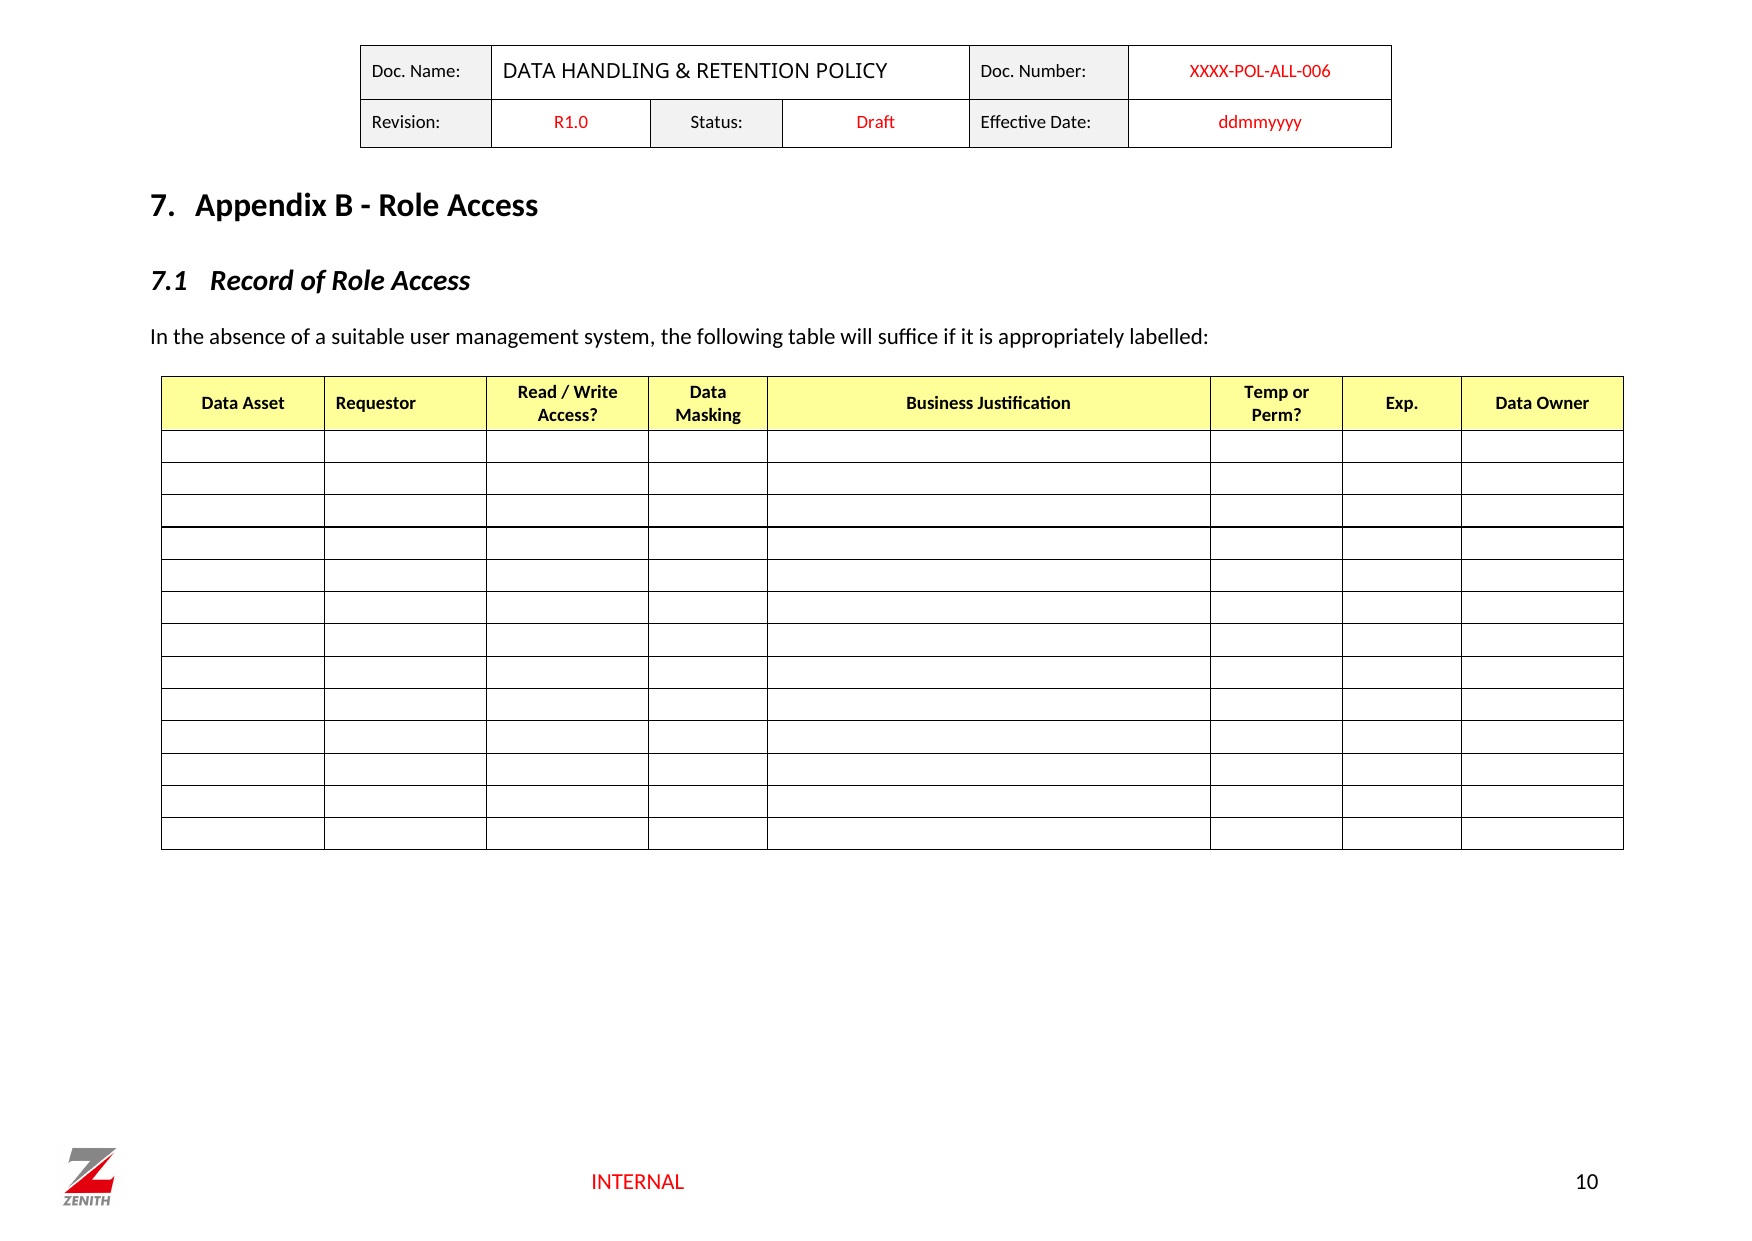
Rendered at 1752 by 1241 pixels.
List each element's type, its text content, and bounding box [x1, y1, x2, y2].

table_cell [1211, 624, 1342, 656]
table_header Requestor [325, 377, 486, 429]
table_cell [768, 560, 1210, 591]
table_cell [162, 624, 324, 656]
table_cell [325, 624, 486, 656]
table_cell [649, 528, 767, 559]
table_cell [162, 592, 324, 623]
table_cell [1343, 528, 1461, 559]
table_cell [162, 463, 324, 494]
table_cell [1462, 657, 1623, 688]
table_cell [487, 463, 648, 494]
table_cell [487, 754, 648, 785]
table_cell [325, 818, 486, 849]
table_cell [1343, 592, 1461, 623]
table_cell [649, 624, 767, 656]
table_cell [768, 528, 1210, 559]
table_cell [1211, 592, 1342, 623]
table_cell [1462, 560, 1623, 591]
table_cell [768, 495, 1210, 526]
table_cell [162, 818, 324, 849]
table_cell [768, 592, 1210, 623]
table_cell [768, 754, 1210, 785]
table_cell [649, 754, 767, 785]
table_header Data Asset [162, 377, 324, 429]
table_cell [1211, 754, 1342, 785]
table_cell [325, 495, 486, 526]
table_cell [325, 786, 486, 817]
table_header Exp. [1343, 377, 1461, 429]
table_cell [768, 463, 1210, 494]
table_cell [1343, 786, 1461, 817]
table_cell [487, 431, 648, 462]
table_cell [1343, 721, 1461, 752]
table_cell [162, 431, 324, 462]
table_cell [1462, 754, 1623, 785]
table_cell [162, 560, 324, 591]
table_cell [649, 495, 767, 526]
table_header Business Justification [768, 377, 1210, 429]
table_header Read / Write Access? [487, 377, 648, 429]
table_cell [325, 528, 486, 559]
table_cell [649, 560, 767, 591]
table_cell [1462, 495, 1623, 526]
table_cell [487, 560, 648, 591]
table_header Data Owner [1462, 377, 1623, 429]
table_cell [649, 592, 767, 623]
table_cell [1343, 754, 1461, 785]
table_cell [1462, 528, 1623, 559]
picture [56, 1143, 123, 1210]
table_cell [1343, 657, 1461, 688]
table_cell [1343, 818, 1461, 849]
table_cell [1211, 431, 1342, 462]
table_cell [325, 657, 486, 688]
table_cell [1211, 657, 1342, 688]
table_cell [325, 721, 486, 752]
table_cell [1211, 818, 1342, 849]
table_cell [768, 721, 1210, 752]
table_cell [1343, 495, 1461, 526]
table_cell [162, 528, 324, 559]
table_cell [325, 592, 486, 623]
table_header Temp or Perm? [1211, 377, 1342, 429]
table_header Data Masking [649, 377, 767, 429]
table_cell [649, 721, 767, 752]
table_cell [1462, 431, 1623, 462]
table_cell [162, 721, 324, 752]
table_cell [1343, 689, 1461, 720]
table_cell [487, 721, 648, 752]
table_cell [1462, 689, 1623, 720]
table_cell [1462, 721, 1623, 752]
table_cell [162, 689, 324, 720]
table_cell [1343, 560, 1461, 591]
table_cell [1211, 463, 1342, 494]
subtitle Appendix B - Role Access [150, 184, 1602, 224]
table_cell [768, 786, 1210, 817]
table_cell [325, 689, 486, 720]
table_cell [1462, 786, 1623, 817]
table_cell [1462, 592, 1623, 623]
table_cell [1211, 689, 1342, 720]
table_cell [162, 786, 324, 817]
table_cell [162, 495, 324, 526]
table_cell [649, 786, 767, 817]
table_cell [162, 657, 324, 688]
table_cell [1462, 624, 1623, 656]
table_cell [487, 818, 648, 849]
table_cell [487, 786, 648, 817]
table_cell [487, 657, 648, 688]
table_cell [487, 689, 648, 720]
subtitle Record of Role Access [150, 262, 1602, 297]
table_cell [1462, 818, 1623, 849]
table_cell [649, 689, 767, 720]
text In the absence of a suitable user management system, the following table will suffice if it is appropriately labelled: [150, 322, 1602, 351]
table_cell [1211, 786, 1342, 817]
table_cell [487, 495, 648, 526]
table_cell [487, 528, 648, 559]
table_cell [768, 657, 1210, 688]
table_cell [487, 592, 648, 623]
table_cell [325, 431, 486, 462]
table_cell [162, 754, 324, 785]
table_cell [325, 754, 486, 785]
table_cell [1343, 431, 1461, 462]
table_cell [649, 431, 767, 462]
table_cell [1211, 528, 1342, 559]
table_cell [487, 624, 648, 656]
table_cell [649, 818, 767, 849]
table_cell [768, 624, 1210, 656]
table_cell [1211, 560, 1342, 591]
table_cell [325, 560, 486, 591]
table_cell [768, 431, 1210, 462]
table_cell [1343, 463, 1461, 494]
table_cell [768, 689, 1210, 720]
table_cell [1462, 463, 1623, 494]
table_cell [1211, 495, 1342, 526]
table_cell [649, 463, 767, 494]
table_cell [1211, 721, 1342, 752]
table_cell [649, 657, 767, 688]
table_cell [1343, 624, 1461, 656]
table_cell [325, 463, 486, 494]
table_cell [768, 818, 1210, 849]
